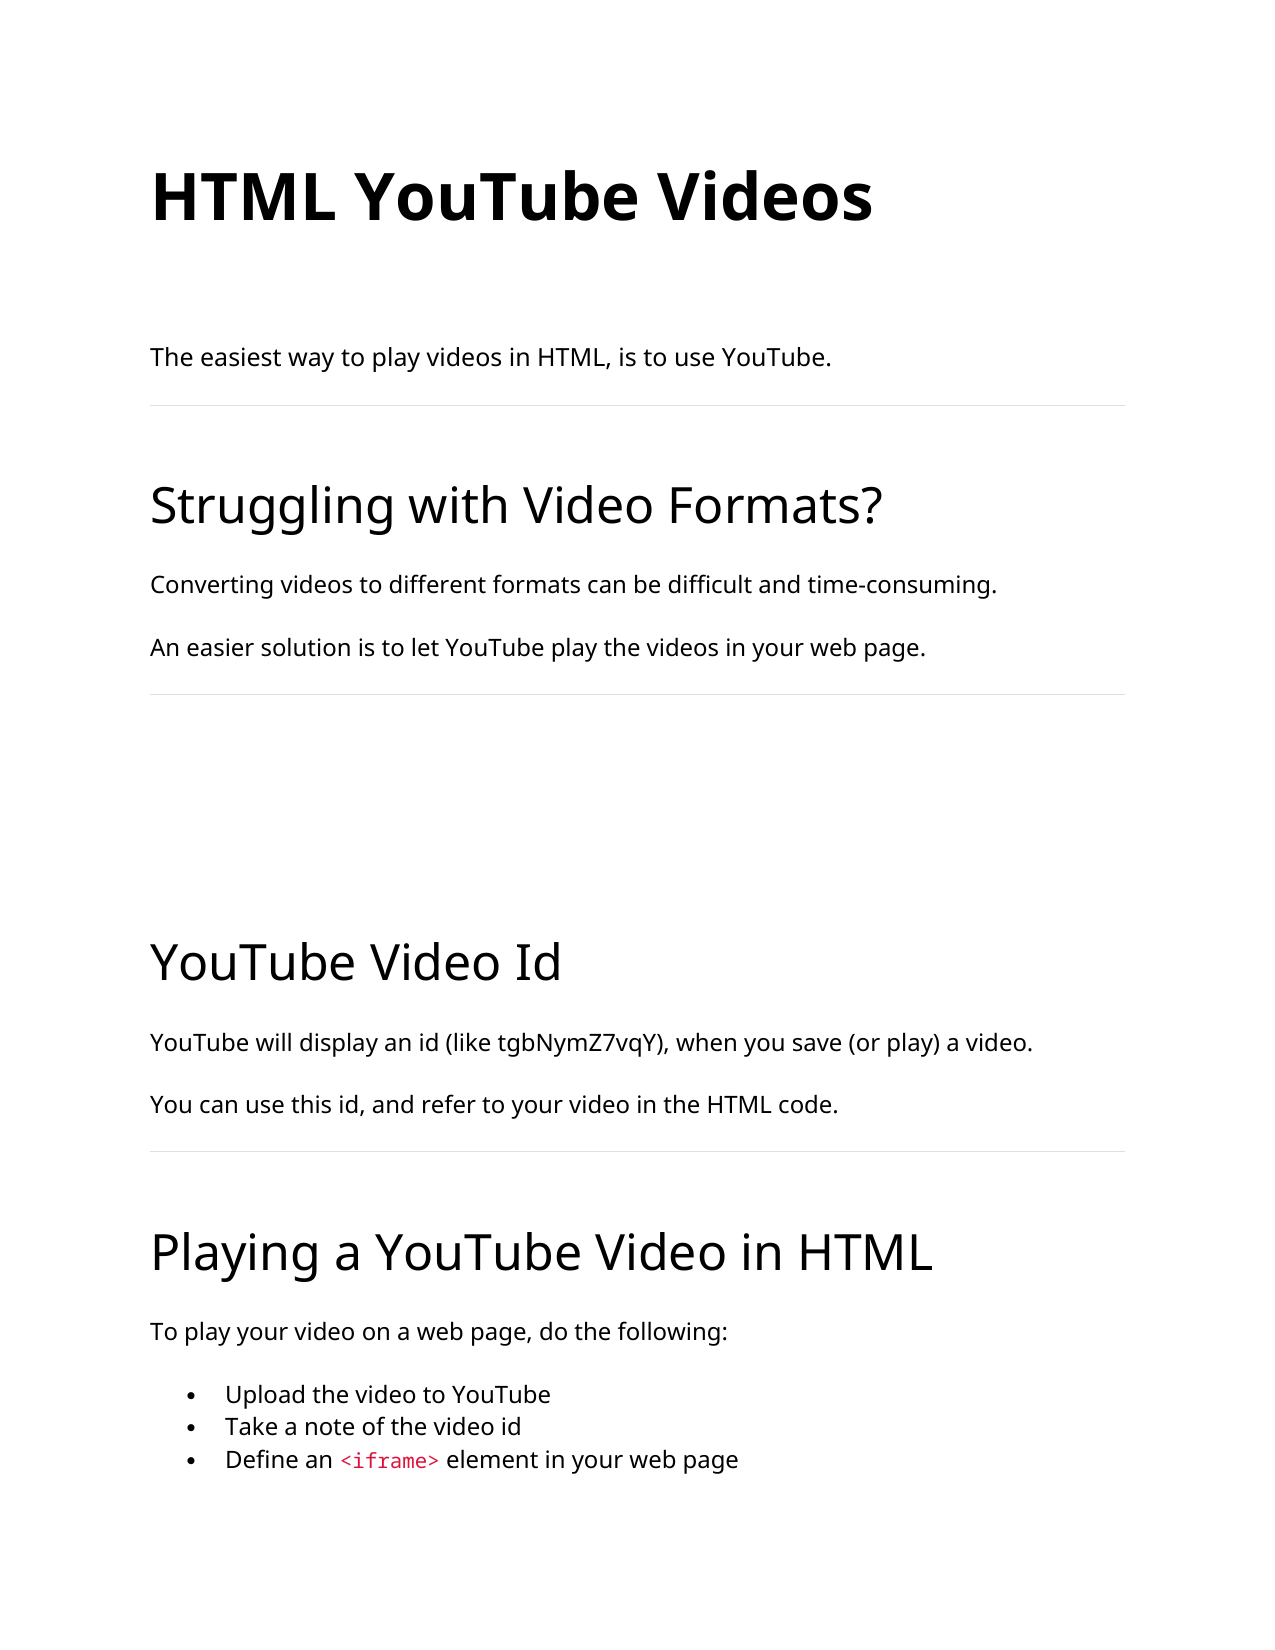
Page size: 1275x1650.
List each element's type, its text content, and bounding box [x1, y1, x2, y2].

text You can use this id, and refer to your video in the HTML code. [150, 1088, 1125, 1121]
text To play your video on a web page, do the following: [150, 1315, 1125, 1347]
list Take a note of the video id [187, 1410, 1125, 1443]
subtitle Struggling with Video Formats? [150, 470, 1125, 538]
text The easiest way to play videos in HTML, is to use YouTube. [150, 340, 1125, 374]
subtitle HTML YouTube Videos [150, 150, 1125, 239]
subtitle YouTube Video Id [150, 927, 1125, 995]
list Upload the video to YouTube [187, 1377, 1125, 1410]
text Converting videos to different formats can be difficult and time-consuming. [150, 568, 1125, 601]
text An easier solution is to let YouTube play the videos in your web page. [150, 631, 1125, 663]
list Define an <iframe> element in your web page [187, 1443, 1125, 1475]
text YouTube will display an id (like tgbNymZ7vqY), when you save (or play) a video. [150, 1025, 1125, 1058]
subtitle Playing a YouTube Video in HTML [150, 1217, 1125, 1285]
